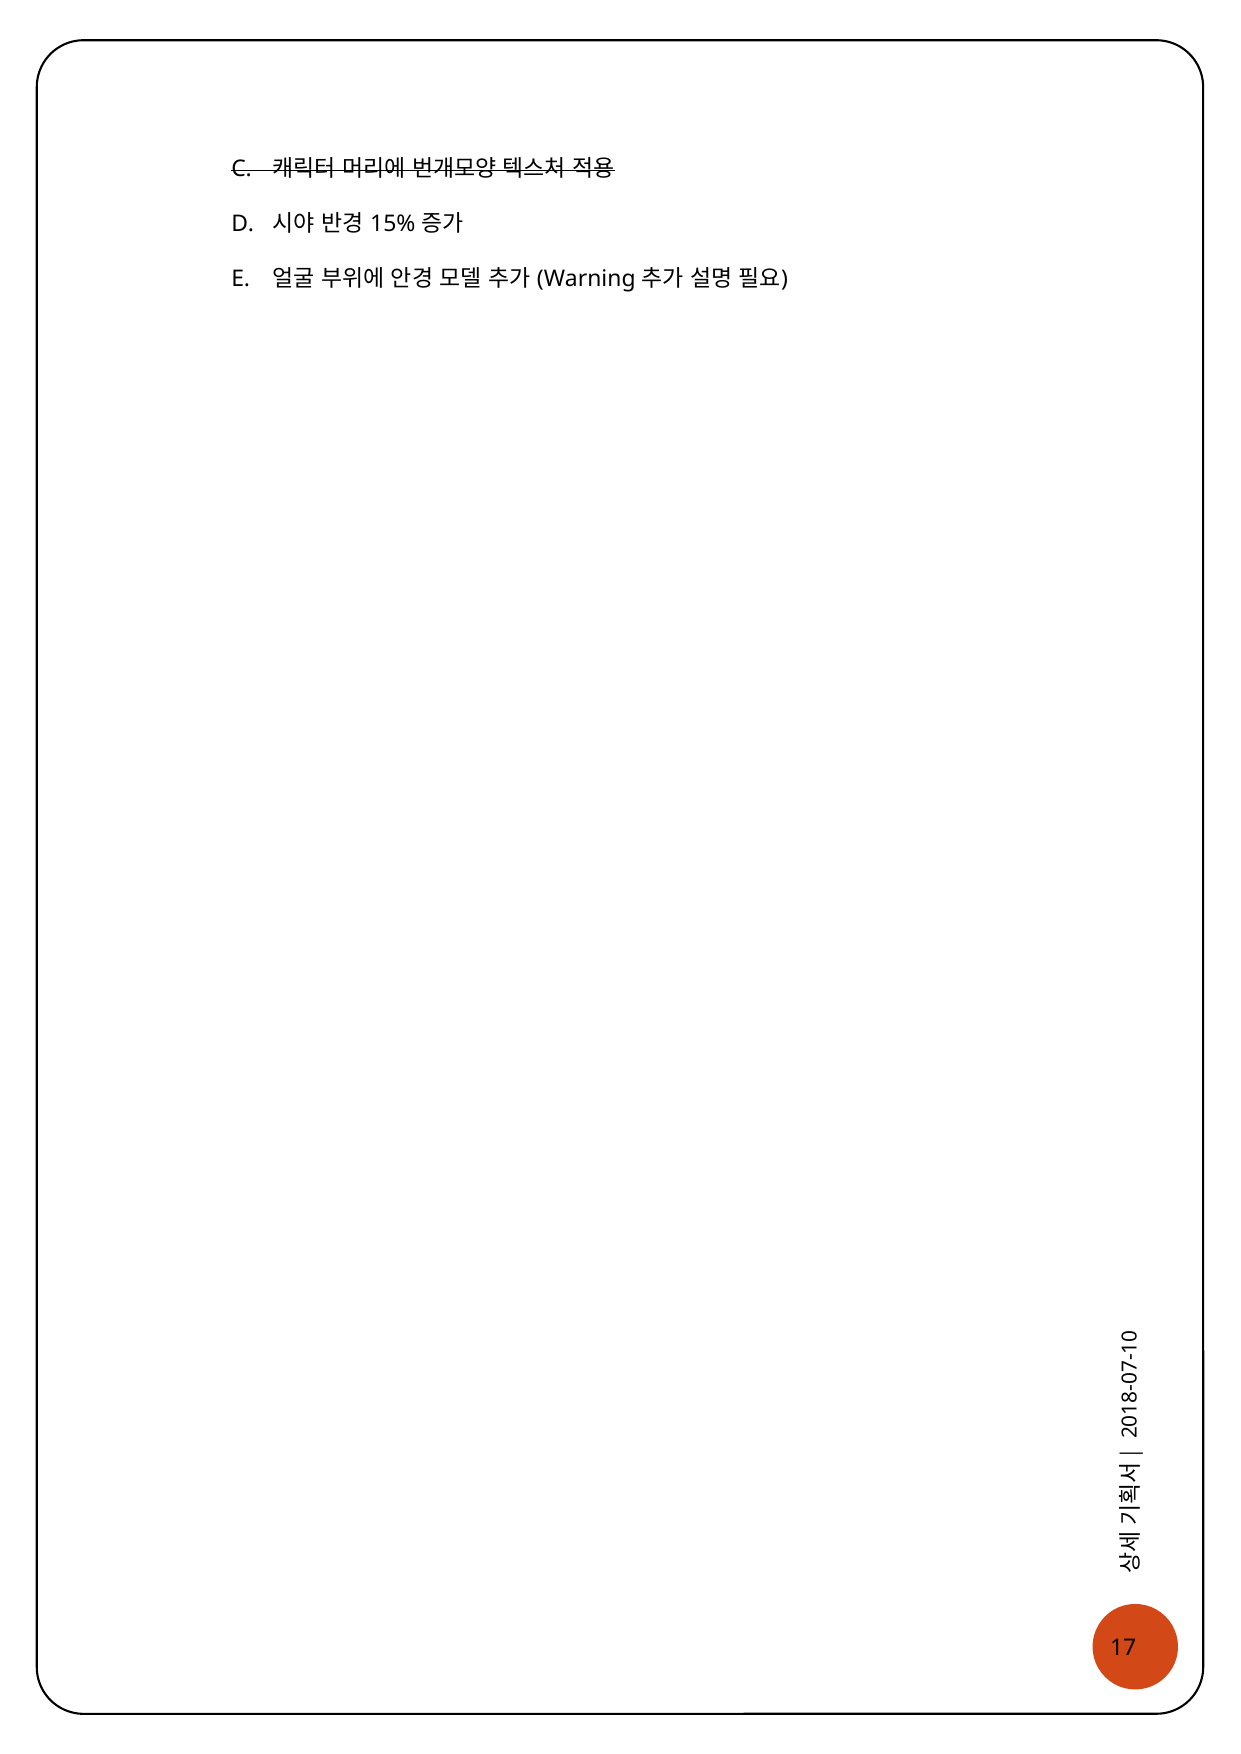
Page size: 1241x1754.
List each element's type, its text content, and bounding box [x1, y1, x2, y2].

list 얼굴 부위에 안경 모델 추가 (Warning 추가 설명 필요) [231, 260, 1092, 293]
list 시야 반경 15% 증가 [231, 205, 1092, 238]
list 캐릭터 머리에 번개모양 텍스처 적용 [231, 150, 1092, 183]
